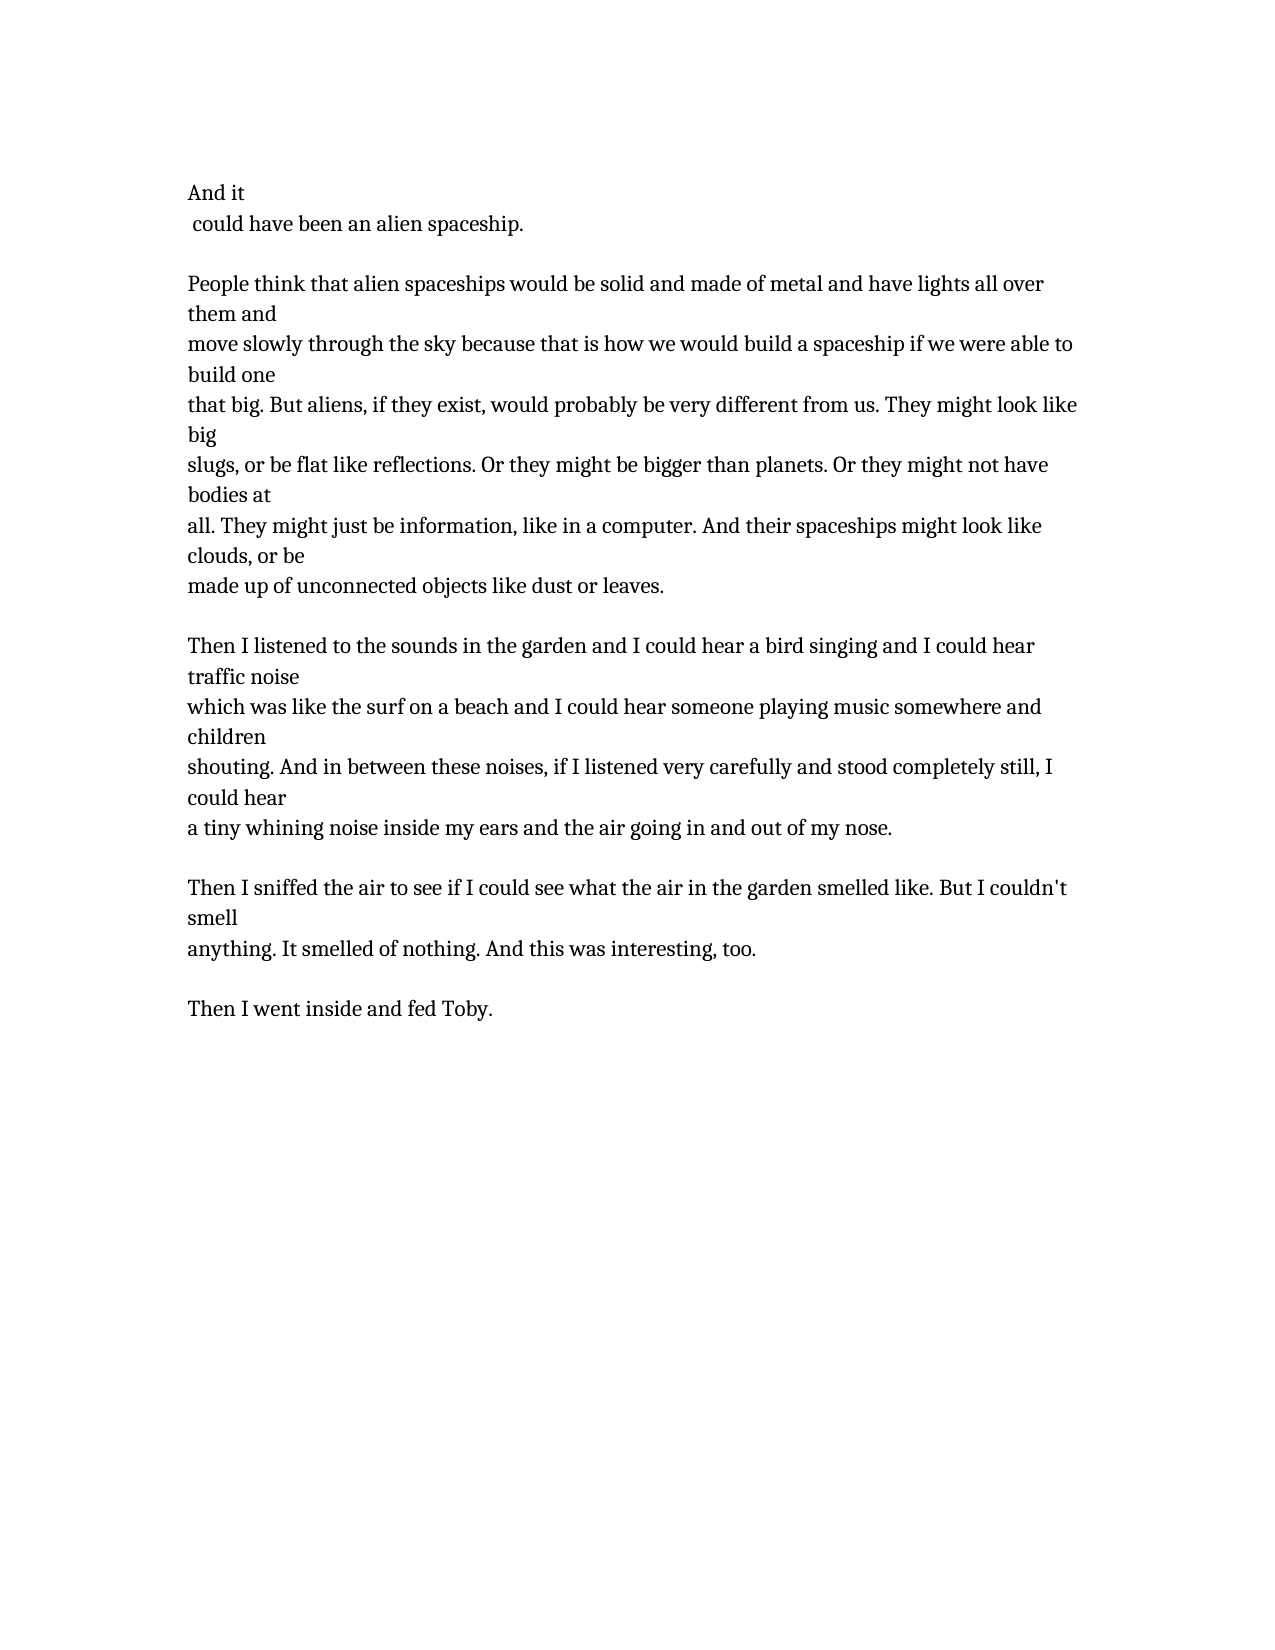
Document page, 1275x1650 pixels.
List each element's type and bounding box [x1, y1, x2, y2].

text [187, 150, 1087, 1475]
